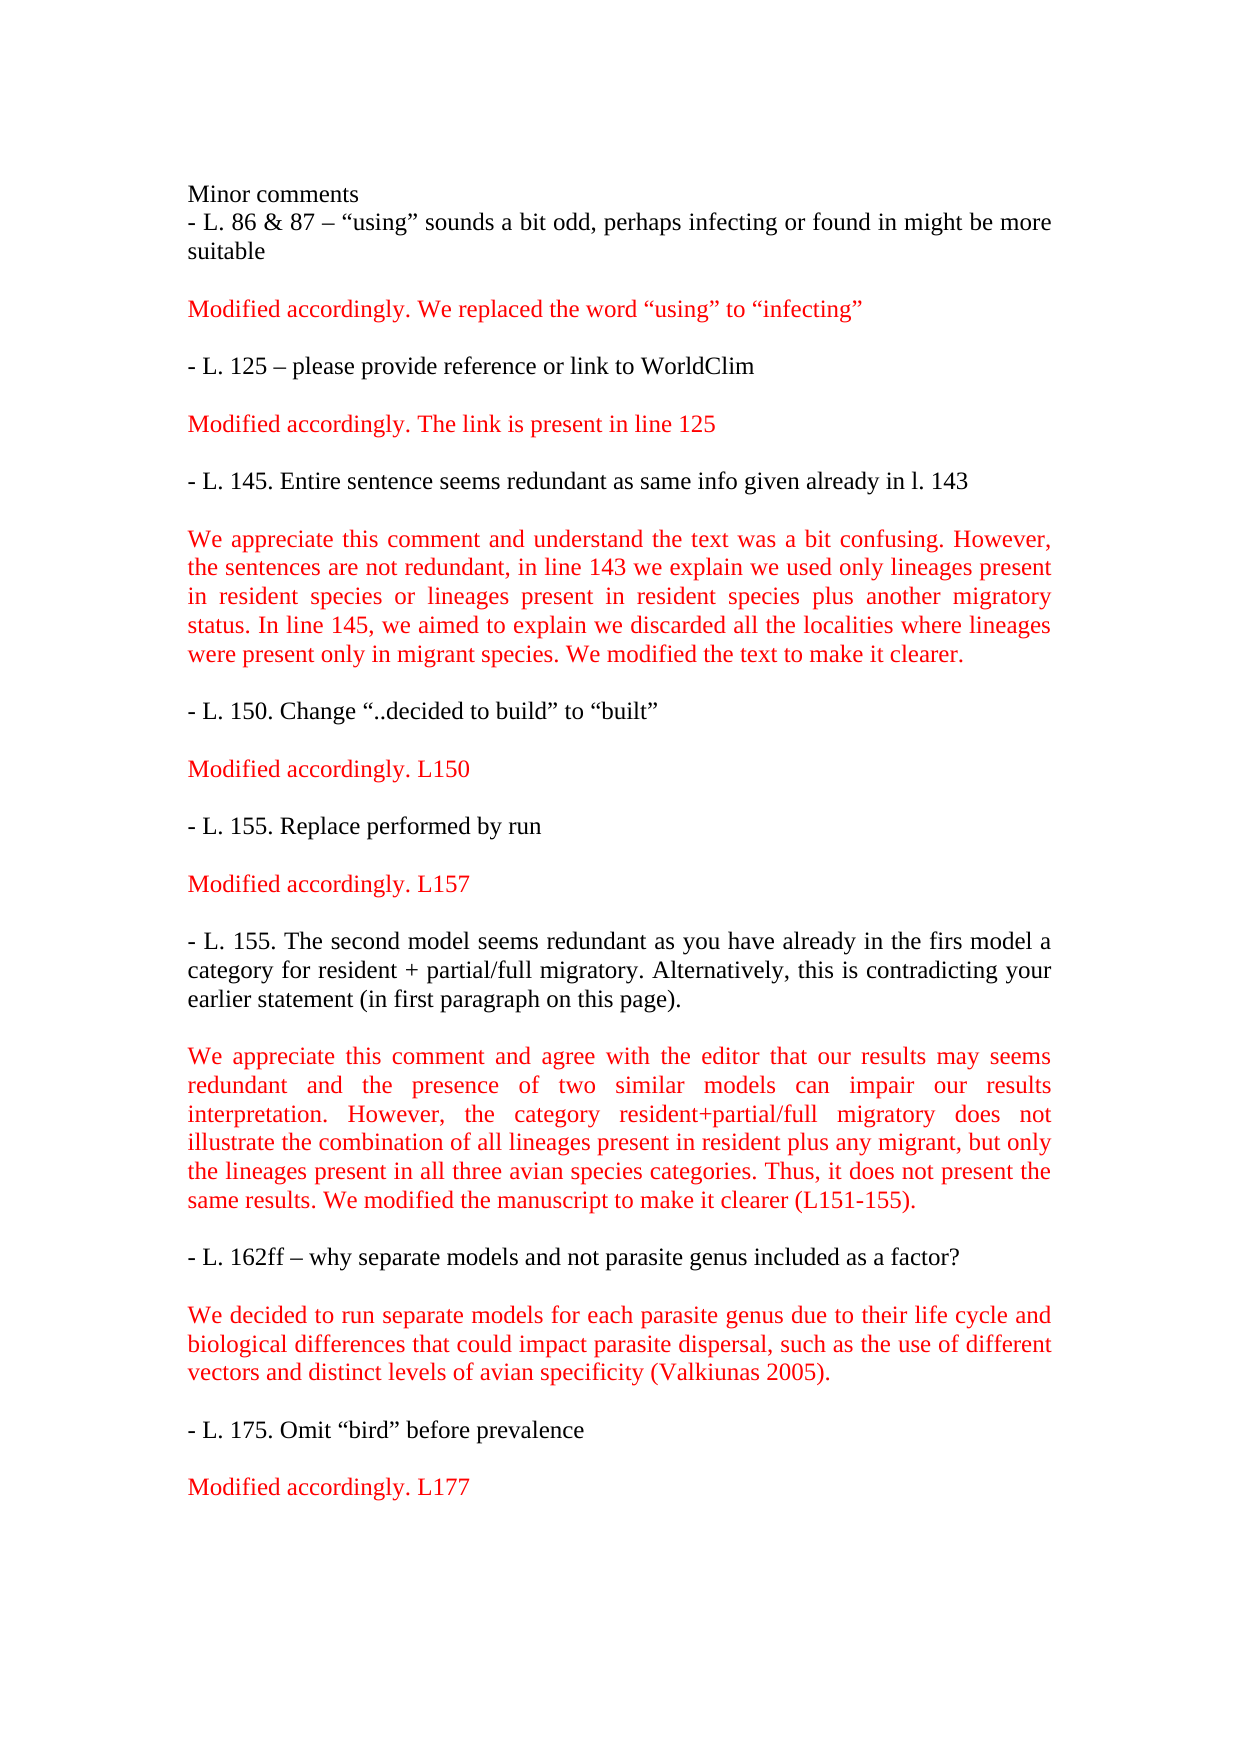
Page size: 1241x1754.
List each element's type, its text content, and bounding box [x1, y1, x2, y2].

text - L. 150. Change “..decided to build” to “built” [187, 696, 1053, 725]
text Modified accordingly. L157 [187, 869, 1053, 897]
text - L. 155. The second model seems redundant as you have already in the firs model a category for resident + partial/full migratory. Alternatively, this is contradicting your earlier statement (in first paragraph on this page). [187, 926, 1053, 1012]
text - L. 155. Replace performed by run [187, 811, 1053, 840]
text - L. 125 – please provide reference or link to WorldClim [187, 351, 1053, 380]
text We appreciate this comment and understand the text was a bit confusing. However, the sentences are not redundant, in line 143 we explain we used only lineages present in resident species or lineages present in resident species plus another migratory status. In line 145, we aimed to explain we discarded all the localities where lineages were present only in migrant species. We modified the text to make it clearer. [187, 524, 1053, 667]
text - L. 86 & 87 – “using” sounds a bit odd, perhaps infecting or found in might be more suitable [187, 207, 1053, 265]
text Modified accordingly. L177 [187, 1472, 1053, 1501]
text We decided to run separate models for each parasite genus due to their life cycle and biological differences that could impact parasite dispersal, such as the use of different vectors and distinct levels of avian specificity (Valkiunas 2005). [187, 1300, 1053, 1386]
text - L. 162ff – why separate models and not parasite genus included as a factor? [187, 1242, 1053, 1271]
text - L. 145. Entire sentence seems redundant as same info given already in l. 143 [187, 466, 1053, 495]
text Minor comments [187, 179, 1053, 207]
text - L. 175. Omit “bird” before prevalence [187, 1415, 1053, 1444]
text Modified accordingly. The link is present in line 125 [187, 409, 1053, 437]
text Modified accordingly. L150 [187, 754, 1053, 782]
text We appreciate this comment and agree with the editor that our results may seems redundant and the presence of two similar models can impair our results interpretation. However, the category resident+partial/full migratory does not illustrate the combination of all lineages present in resident plus any migrant, but only the lineages present in all three avian species categories. Thus, it does not present the same results. We modified the manuscript to make it clearer (L151-155). [187, 1041, 1053, 1214]
text Modified accordingly. We replaced the word “using” to “infecting” [187, 294, 1053, 322]
